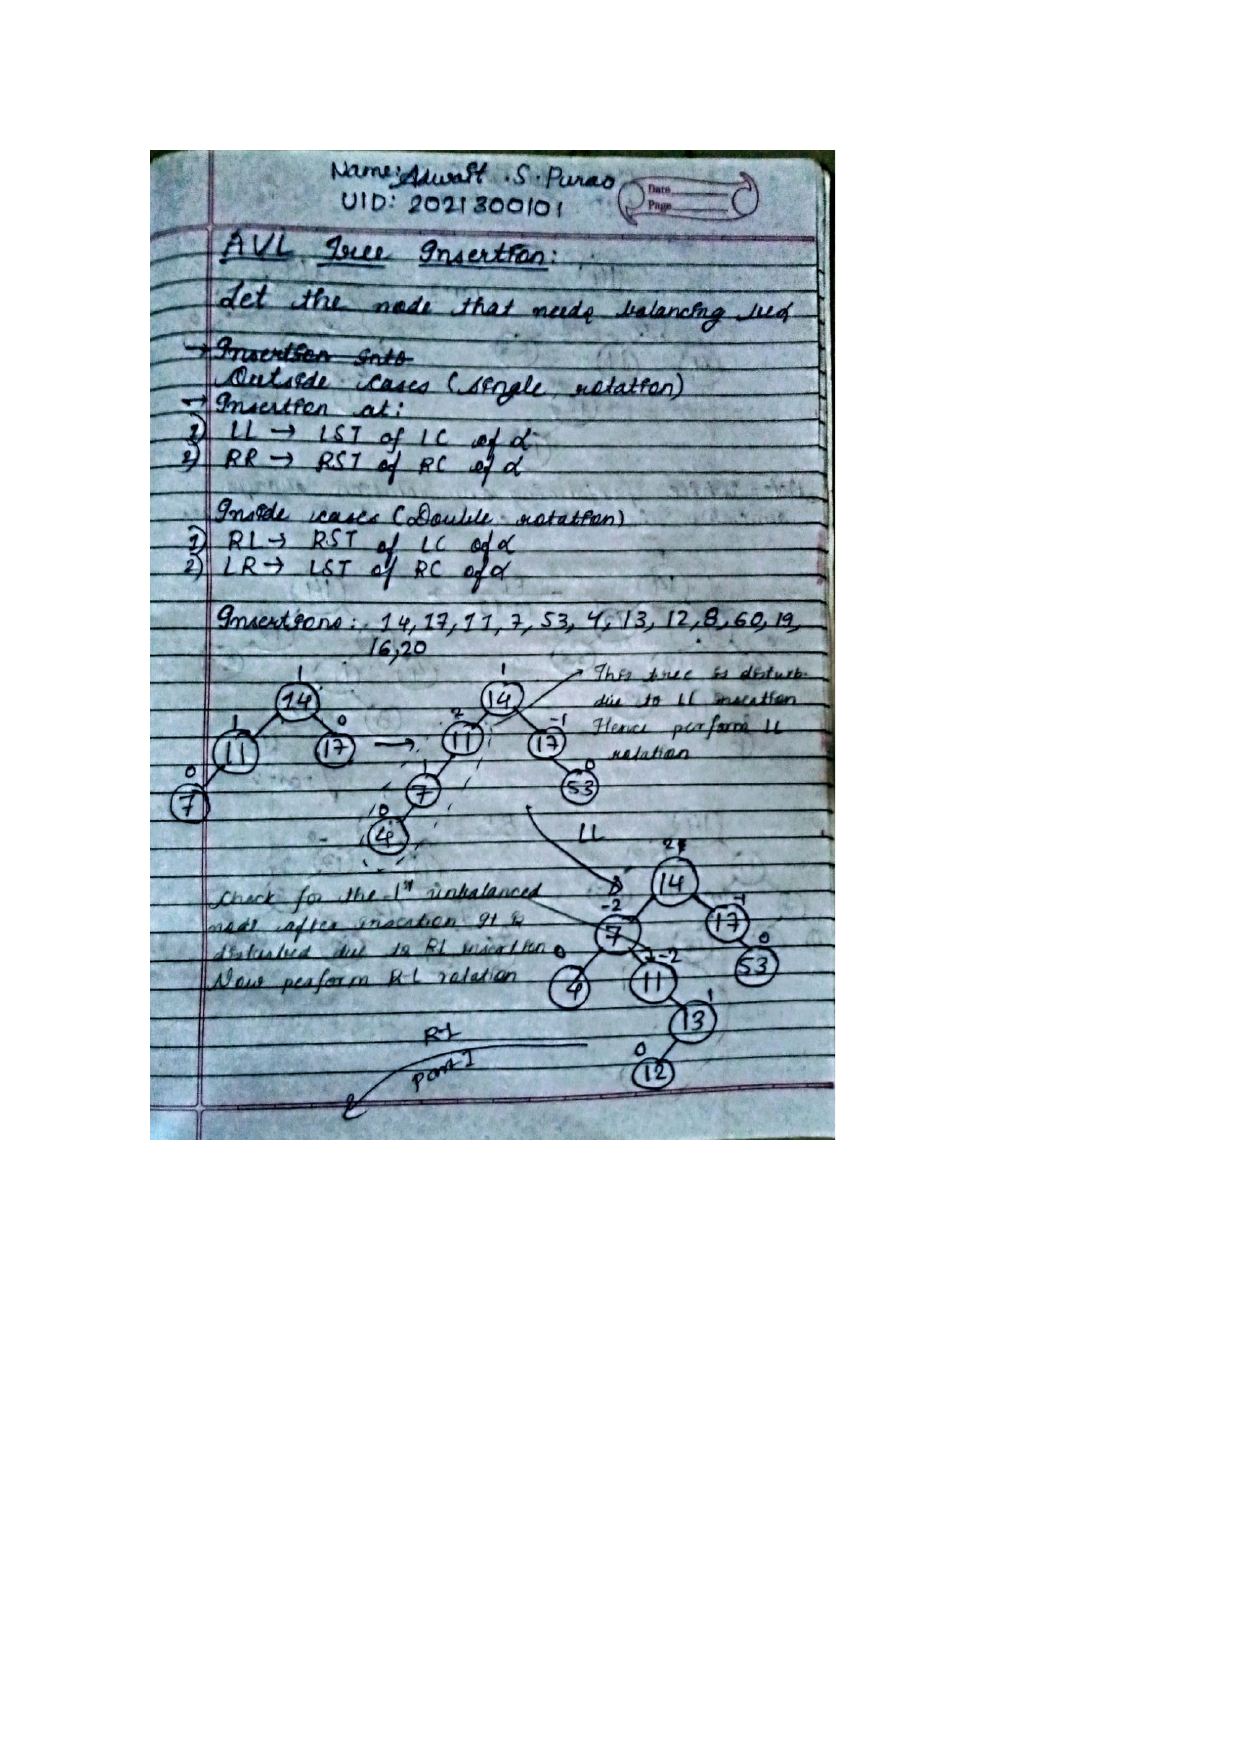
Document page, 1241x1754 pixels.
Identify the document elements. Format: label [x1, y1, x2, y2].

picture [150, 150, 836, 1140]
